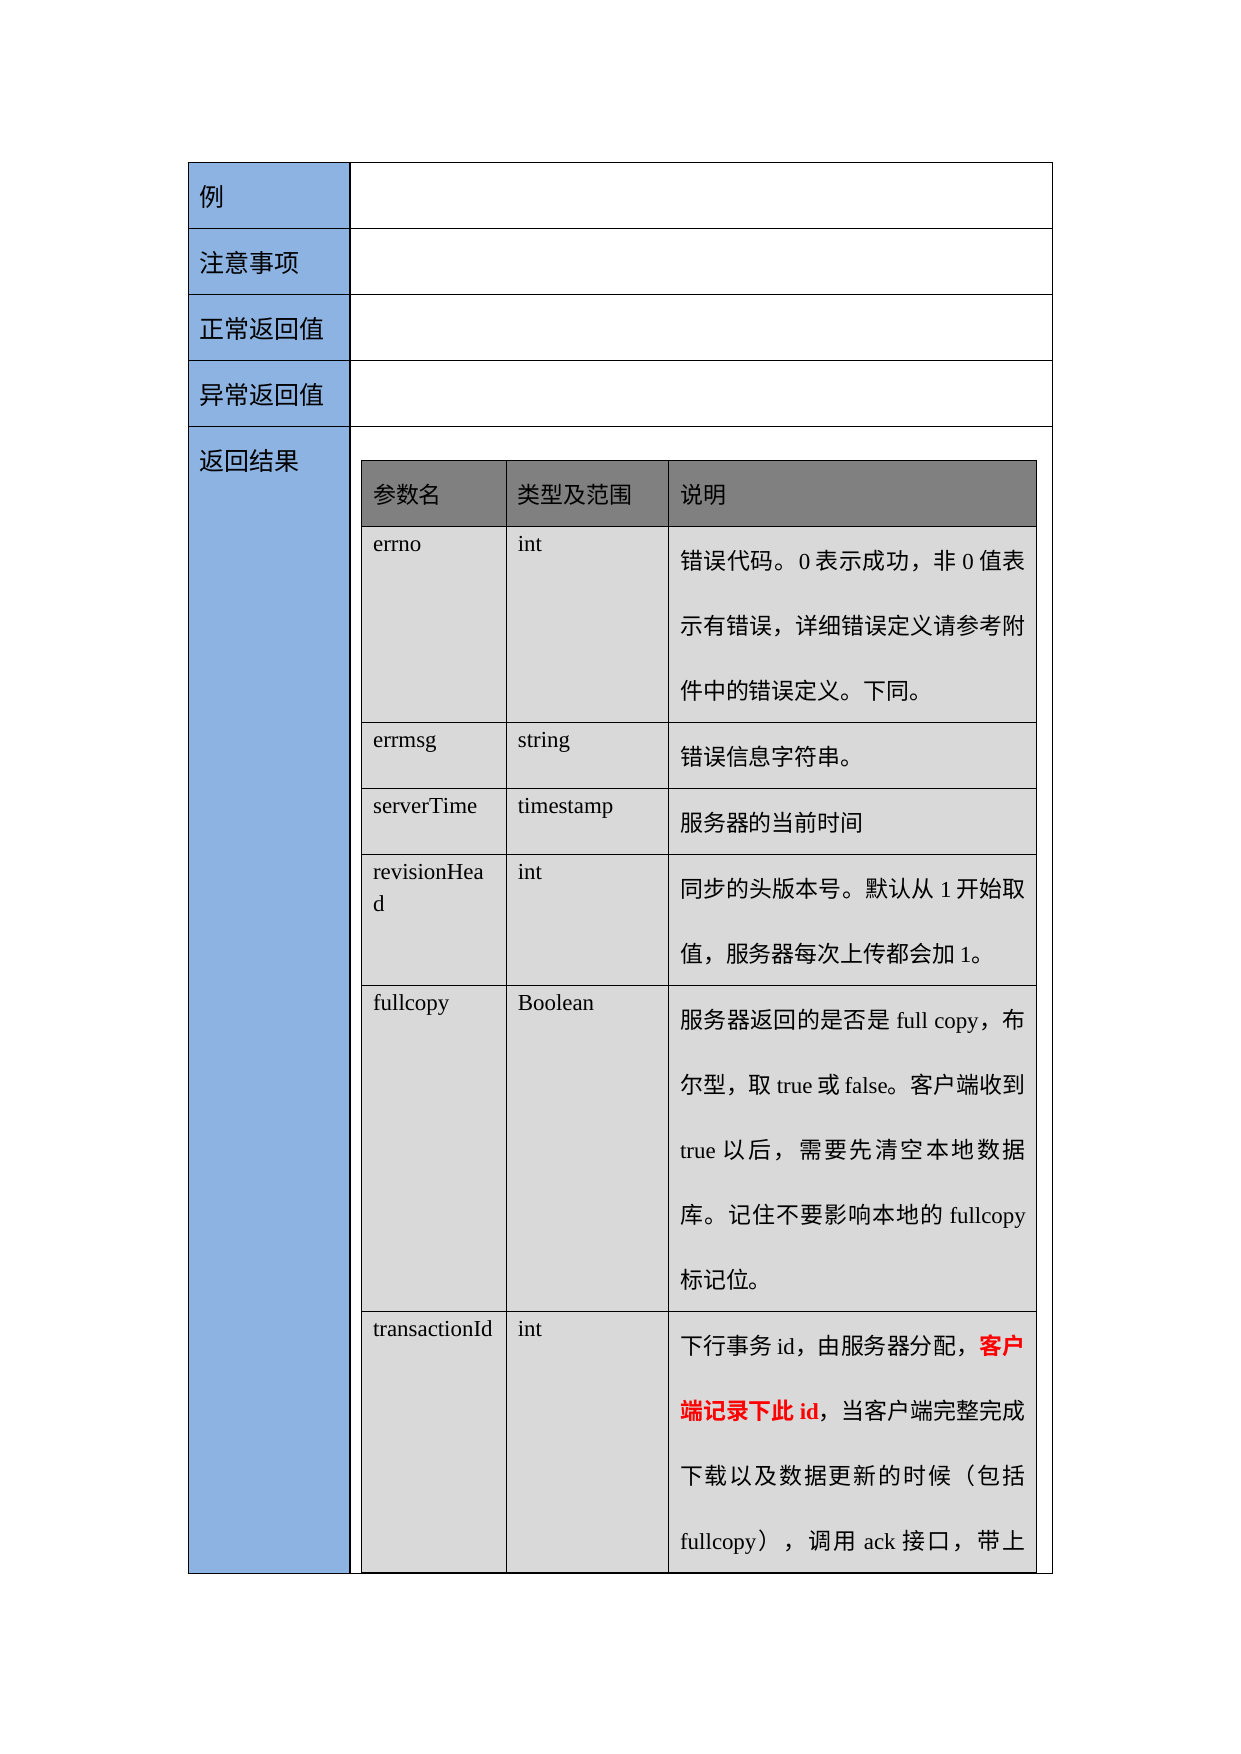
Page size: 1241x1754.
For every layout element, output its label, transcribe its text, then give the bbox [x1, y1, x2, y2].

table_cell [351, 427, 1052, 1573]
table_cell 请求参数示例 [189, 163, 349, 228]
table_cell [351, 295, 1052, 360]
table_cell [351, 163, 1052, 228]
table_cell 注意事项 [189, 229, 349, 294]
table_cell 正常返回值 [189, 295, 349, 360]
table_cell [351, 229, 1052, 294]
table_cell [351, 361, 1052, 426]
table_cell 返回结果 [189, 427, 349, 1573]
table_cell 异常返回值 [189, 361, 349, 426]
